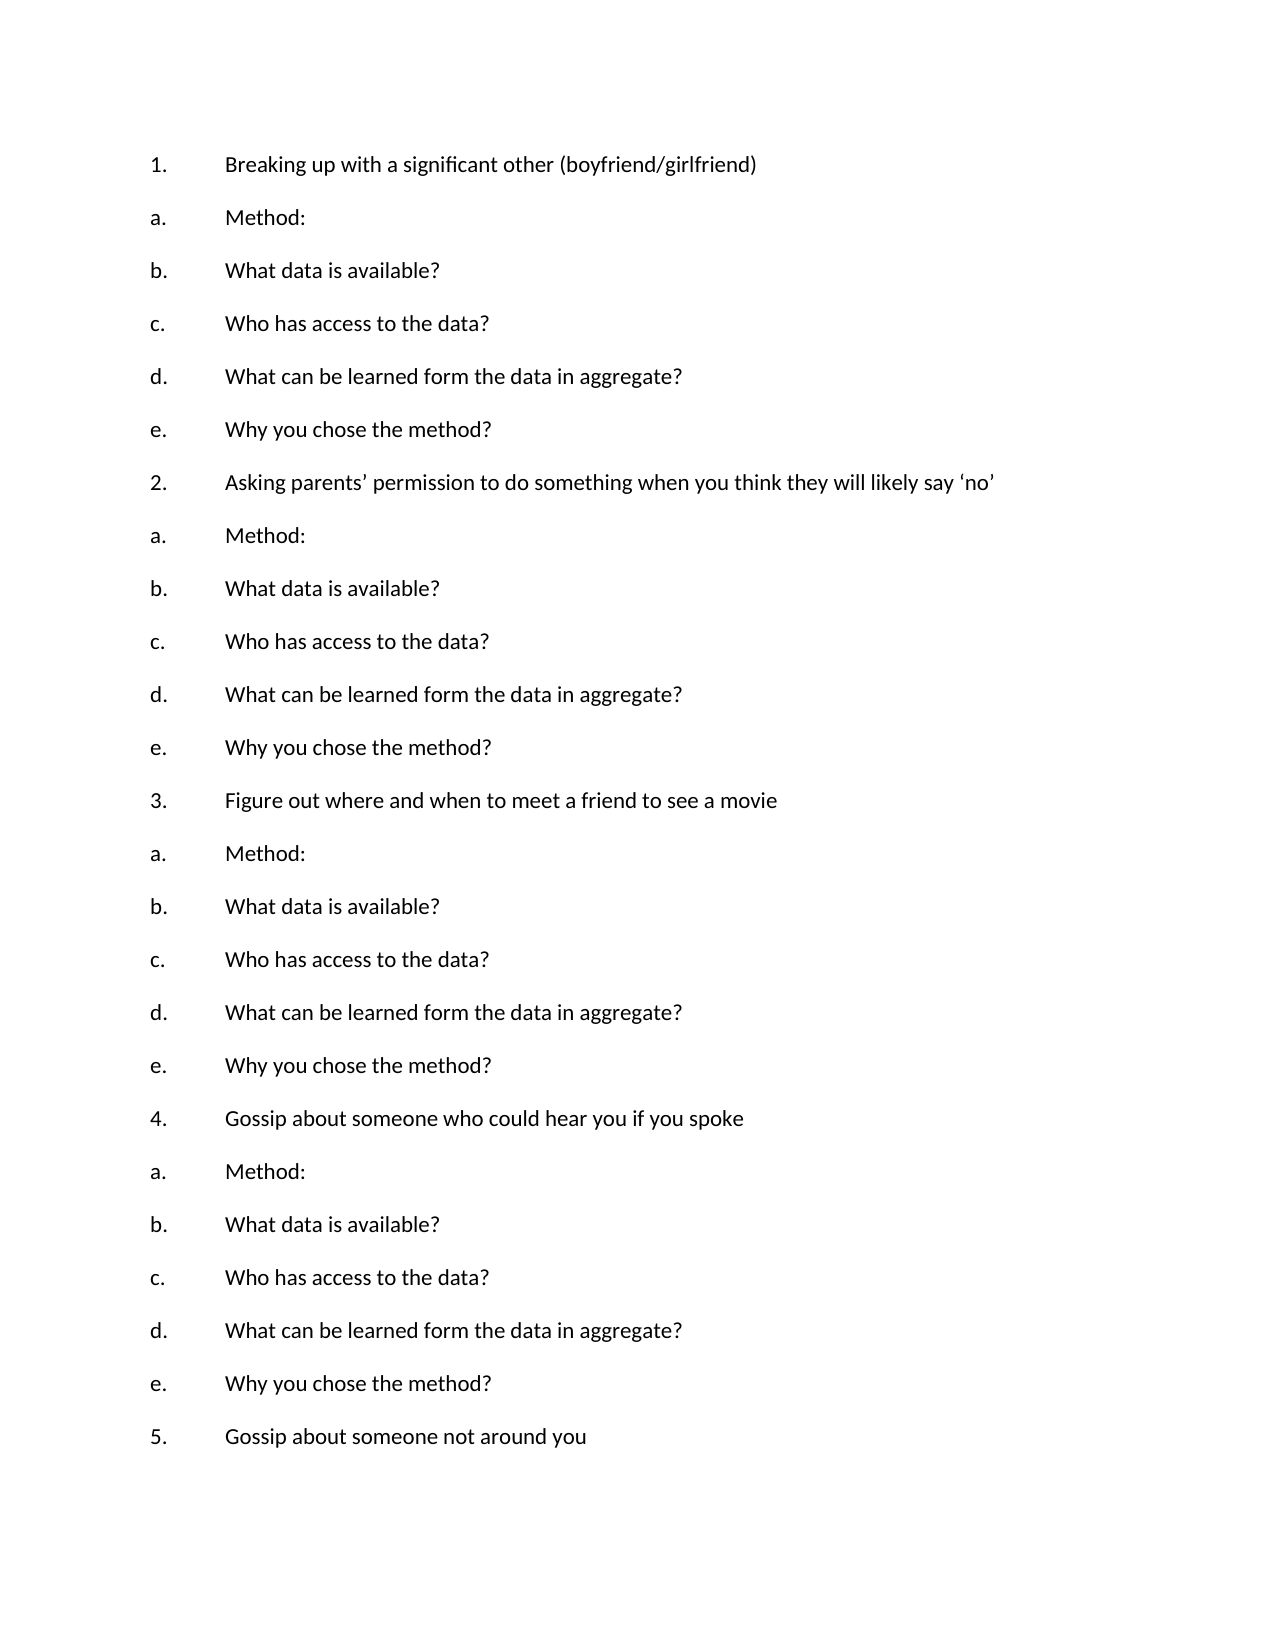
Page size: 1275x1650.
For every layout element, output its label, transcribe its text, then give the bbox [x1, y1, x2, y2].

text 1. Breaking up with a significant other (boyfriend/girlfriend) [150, 150, 1125, 178]
text a. Method: [150, 839, 1125, 867]
text c. Who has access to the data? [150, 309, 1125, 337]
text b. What data is available? [150, 892, 1125, 920]
text 5. Gossip about someone not around you [150, 1422, 1125, 1451]
text b. What data is available? [150, 1210, 1125, 1238]
text b. What data is available? [150, 256, 1125, 284]
text e. Why you chose the method? [150, 415, 1125, 443]
text d. What can be learned form the data in aggregate? [150, 680, 1125, 708]
text e. Why you chose the method? [150, 1051, 1125, 1079]
text a. Method: [150, 521, 1125, 549]
text d. What can be learned form the data in aggregate? [150, 998, 1125, 1026]
text 3. Figure out where and when to meet a friend to see a movie [150, 786, 1125, 814]
text a. Method: [150, 1157, 1125, 1185]
text d. What can be learned form the data in aggregate? [150, 362, 1125, 390]
text c. Who has access to the data? [150, 1263, 1125, 1291]
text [150, 1316, 1125, 1344]
text e. Why you chose the method? [150, 733, 1125, 761]
text e. Why you chose the method? [150, 1369, 1125, 1397]
text b. What data is available? [150, 574, 1125, 602]
text 2. Asking parents’ permission to do something when you think they will likely say ‘no’ [150, 468, 1125, 496]
text 4. Gossip about someone who could hear you if you spoke [150, 1104, 1125, 1132]
text c. Who has access to the data? [150, 627, 1125, 655]
text c. Who has access to the data? [150, 945, 1125, 973]
text a. Method: [150, 203, 1125, 231]
